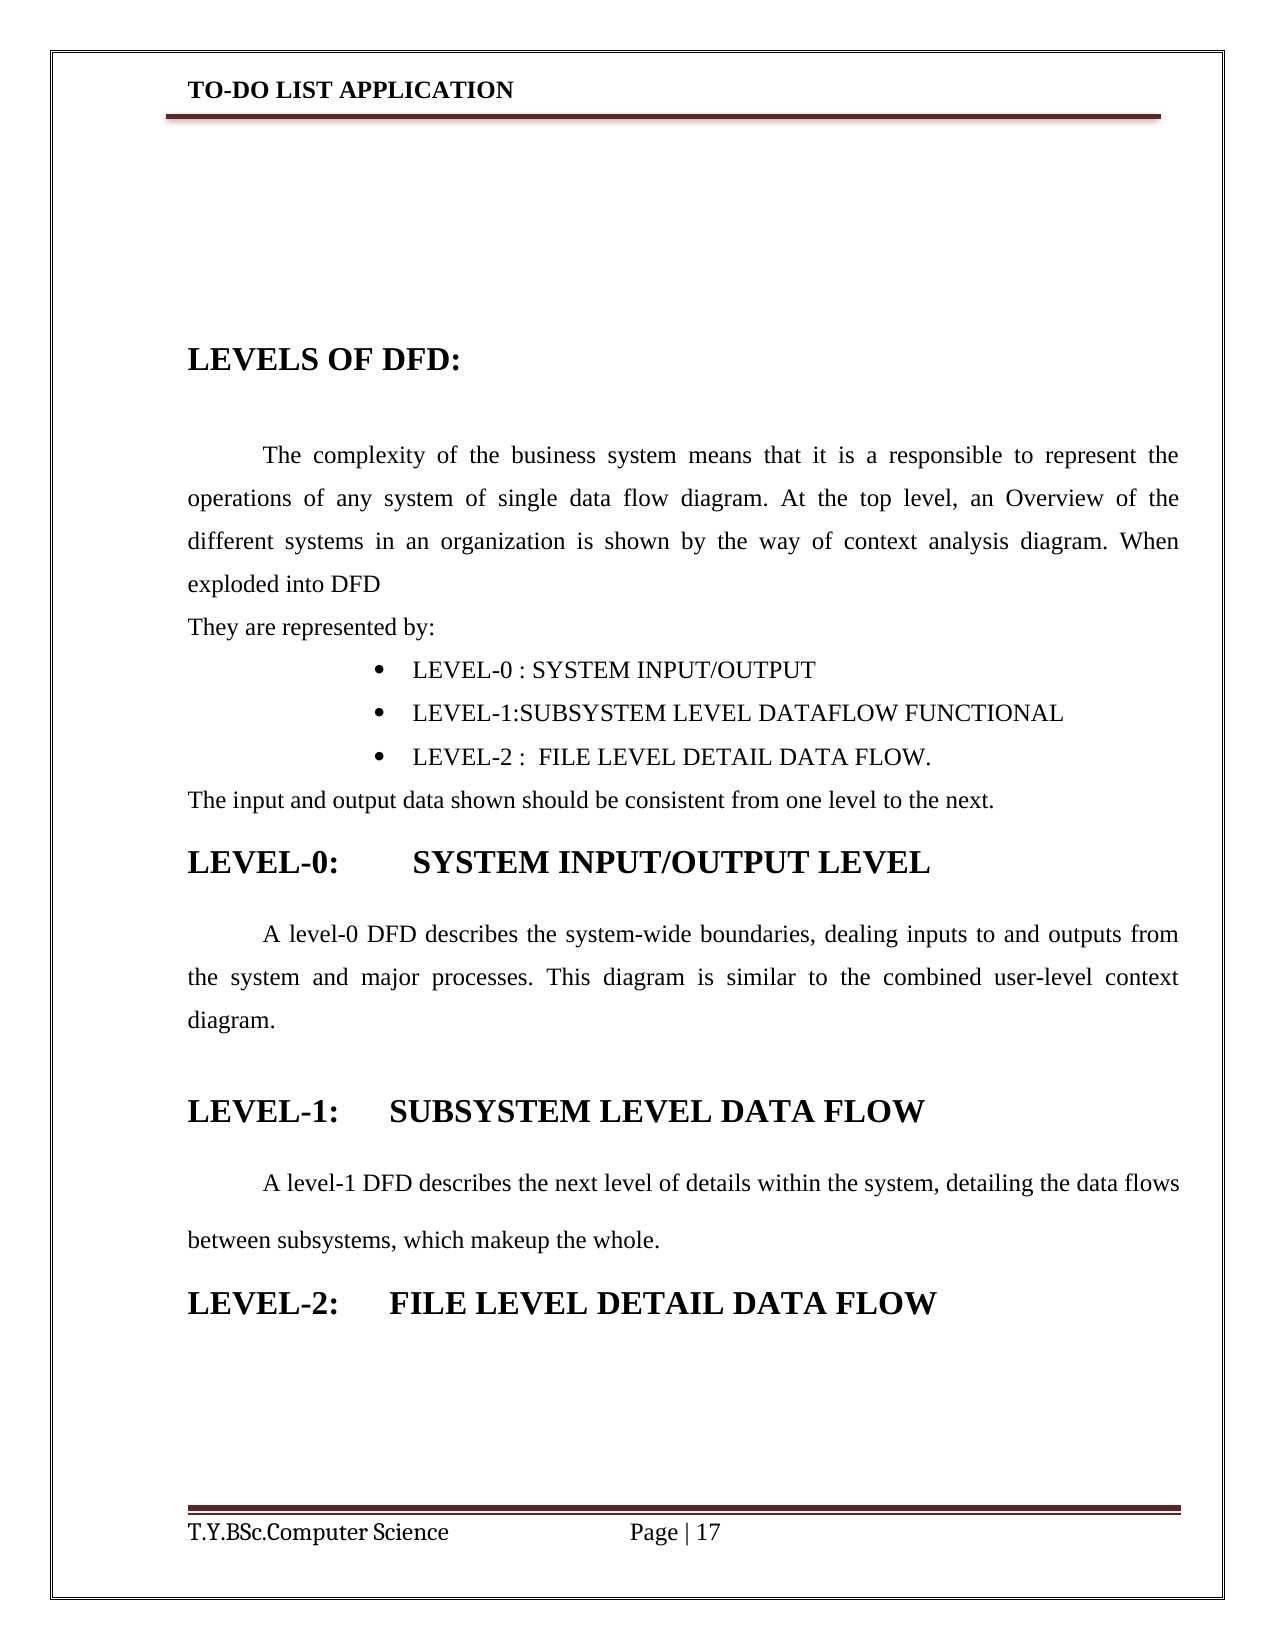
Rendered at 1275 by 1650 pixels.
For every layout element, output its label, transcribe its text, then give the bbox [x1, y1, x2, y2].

text They are represented by: [187, 612, 1181, 641]
list LEVEL-0 : SYSTEM INPUT/OUTPUT [375, 655, 1181, 684]
text LEVEL-0: SYSTEM INPUT/OUTPUT LEVEL [187, 842, 1181, 881]
text The complexity of the business system means that it is a responsible to represent the operations of any system of single data flow diagram. At the top level, an Overview of the different systems in an organization is shown by the way of context analysis diagram. When exploded into DFD [187, 440, 1181, 598]
text LEVEL-2: FILE LEVEL DETAIL DATA FLOW [187, 1283, 1181, 1321]
text A level-0 DFD describes the system-wide boundaries, dealing inputs to and outputs from the system and major processes. This diagram is similar to the combined user-level context diagram. [187, 919, 1181, 1034]
text The input and output data shown should be consistent from one level to the next. [187, 785, 1181, 813]
text A level-1 DFD describes the next level of details within the system, detailing the data flows between subsystems, which makeup the whole. [187, 1168, 1181, 1254]
text LEVEL-1: SUBSYSTEM LEVEL DATA FLOW [187, 1091, 1181, 1130]
list LEVEL-2 : FILE LEVEL DETAIL DATA FLOW. [375, 742, 1181, 770]
text LEVELS OF DFD: [187, 339, 1181, 377]
list LEVEL-1:SUBSYSTEM LEVEL DATAFLOW FUNCTIONAL [375, 698, 1181, 727]
